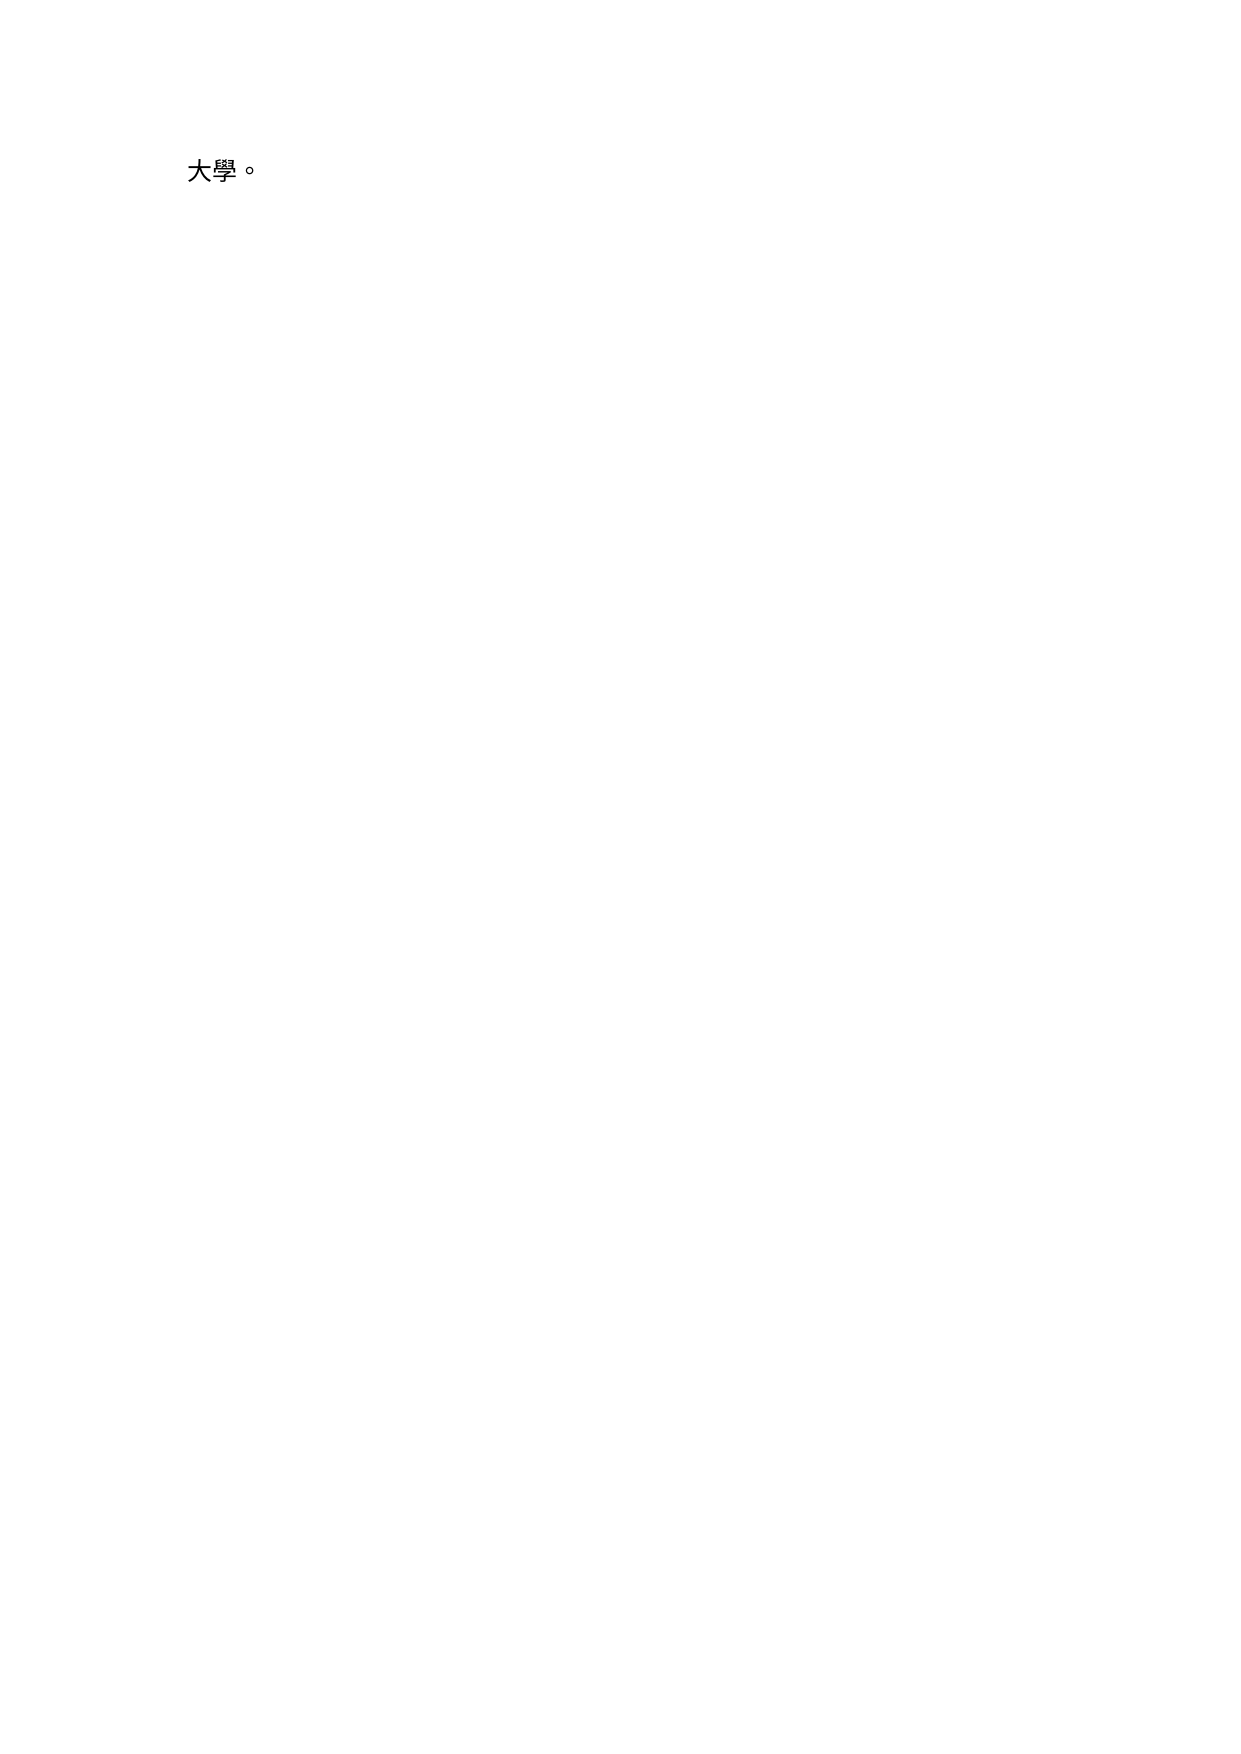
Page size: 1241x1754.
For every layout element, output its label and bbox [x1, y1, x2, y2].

text [187, 150, 1053, 187]
